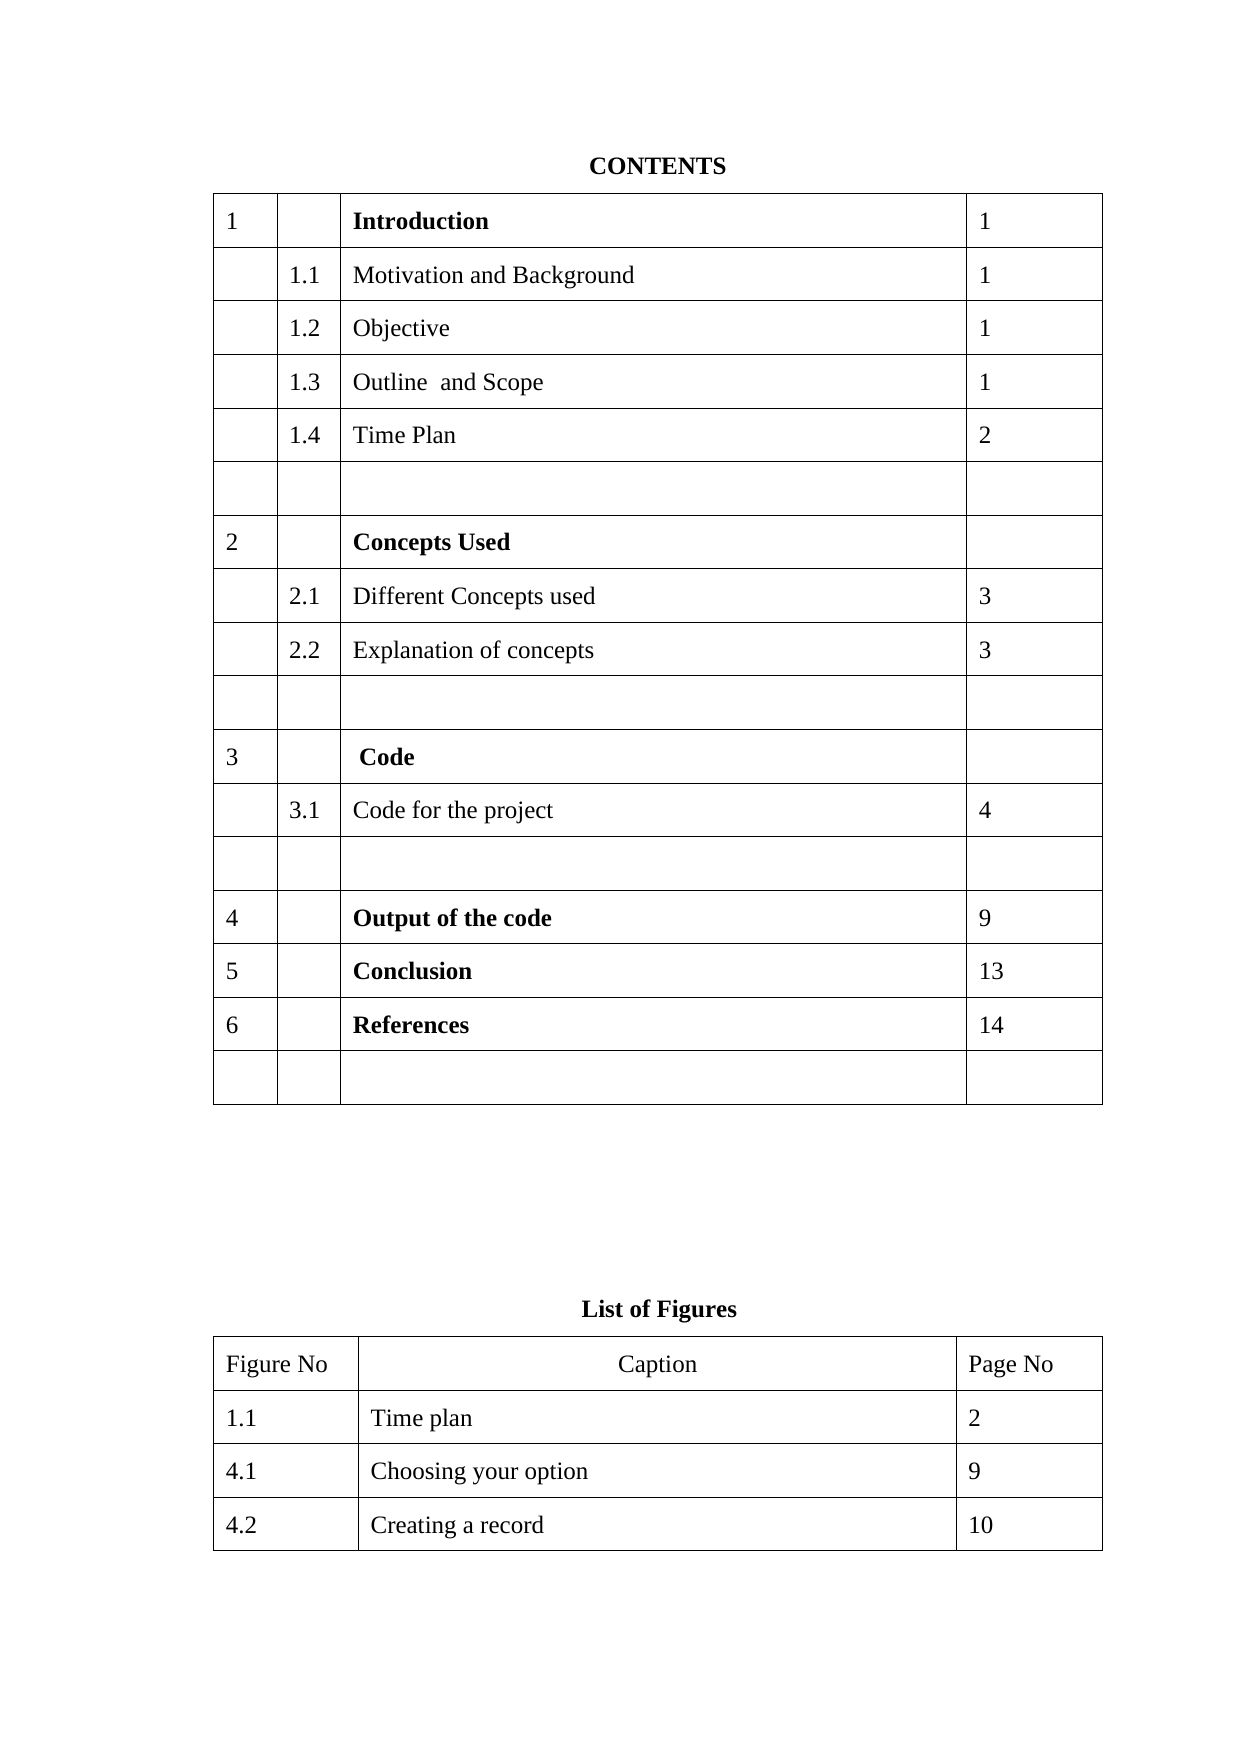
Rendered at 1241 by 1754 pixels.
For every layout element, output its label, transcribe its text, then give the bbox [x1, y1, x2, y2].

table_cell 4.2 [214, 1498, 358, 1550]
table_cell [967, 676, 1102, 729]
table_cell [967, 837, 1102, 889]
table_cell [214, 248, 277, 300]
table_cell [214, 676, 277, 729]
table_cell [341, 837, 966, 889]
table_cell [341, 676, 966, 729]
table_cell Motivation and Background [341, 248, 966, 300]
table_cell [214, 1051, 277, 1104]
table_cell [214, 569, 277, 622]
table_cell 2 [214, 516, 277, 568]
table_cell [278, 837, 340, 889]
text List of Figures [177, 1294, 737, 1323]
table_cell References [341, 998, 966, 1050]
table_cell 2 [967, 409, 1102, 461]
table_cell 9 [967, 891, 1102, 943]
table_cell [214, 837, 277, 889]
table_cell Time Plan [341, 409, 966, 461]
table_cell Explanation of concepts [341, 623, 966, 675]
table_cell 10 [957, 1498, 1102, 1550]
table_header Page No [957, 1337, 1102, 1389]
table_cell 3.1 [278, 784, 340, 836]
table_header [278, 194, 340, 247]
table_cell Choosing your option [359, 1444, 956, 1497]
table_cell [278, 944, 340, 997]
table_cell 1.1 [214, 1391, 358, 1443]
table_header 1 [214, 194, 277, 247]
table_cell 1 [967, 355, 1102, 407]
table_cell [214, 301, 277, 354]
table_cell Output of the code [341, 891, 966, 943]
table_cell [278, 891, 340, 943]
table_cell 4.1 [214, 1444, 358, 1497]
table_cell [967, 516, 1102, 568]
table_cell 13 [967, 944, 1102, 997]
table_cell 1.3 [278, 355, 340, 407]
table_cell Concepts Used [341, 516, 966, 568]
table_cell 1 [967, 248, 1102, 300]
table_header Caption [359, 1337, 956, 1389]
text CONTENTS [177, 151, 726, 180]
table_cell [214, 784, 277, 836]
table_cell [278, 1051, 340, 1104]
table_cell [278, 730, 340, 782]
table_cell [341, 462, 966, 514]
table_cell [967, 462, 1102, 514]
table_cell 4 [967, 784, 1102, 836]
table_cell [214, 462, 277, 514]
table_header Introduction [341, 194, 966, 247]
table_cell 1 [967, 301, 1102, 354]
table_cell [278, 516, 340, 568]
table_cell 4 [214, 891, 277, 943]
table_cell [278, 676, 340, 729]
table_cell Time plan [359, 1391, 956, 1443]
table_cell [278, 998, 340, 1050]
table_cell Code for the project [341, 784, 966, 836]
table_cell 2.1 [278, 569, 340, 622]
table_header 1 [967, 194, 1102, 247]
table_cell [214, 409, 277, 461]
table_header Figure No [214, 1337, 358, 1389]
table_cell 1.4 [278, 409, 340, 461]
table_cell Objective [341, 301, 966, 354]
table_cell 2.2 [278, 623, 340, 675]
table_cell 14 [967, 998, 1102, 1050]
table_cell 6 [214, 998, 277, 1050]
table_cell [967, 730, 1102, 782]
table_cell 5 [214, 944, 277, 997]
table_cell [214, 355, 277, 407]
table_cell 1.2 [278, 301, 340, 354]
table_cell Different Concepts used [341, 569, 966, 622]
table_cell 3 [967, 569, 1102, 622]
table_cell 3 [214, 730, 277, 782]
table_cell 2 [957, 1391, 1102, 1443]
table_cell Code [341, 730, 966, 782]
table_cell Creating a record [359, 1498, 956, 1550]
table_cell Outline and Scope [341, 355, 966, 407]
table_cell Conclusion [341, 944, 966, 997]
table_cell 3 [967, 623, 1102, 675]
table_cell [967, 1051, 1102, 1104]
table_cell [341, 1051, 966, 1104]
table_cell [278, 462, 340, 514]
table_cell 1.1 [278, 248, 340, 300]
table_cell 9 [957, 1444, 1102, 1497]
table_cell [214, 623, 277, 675]
